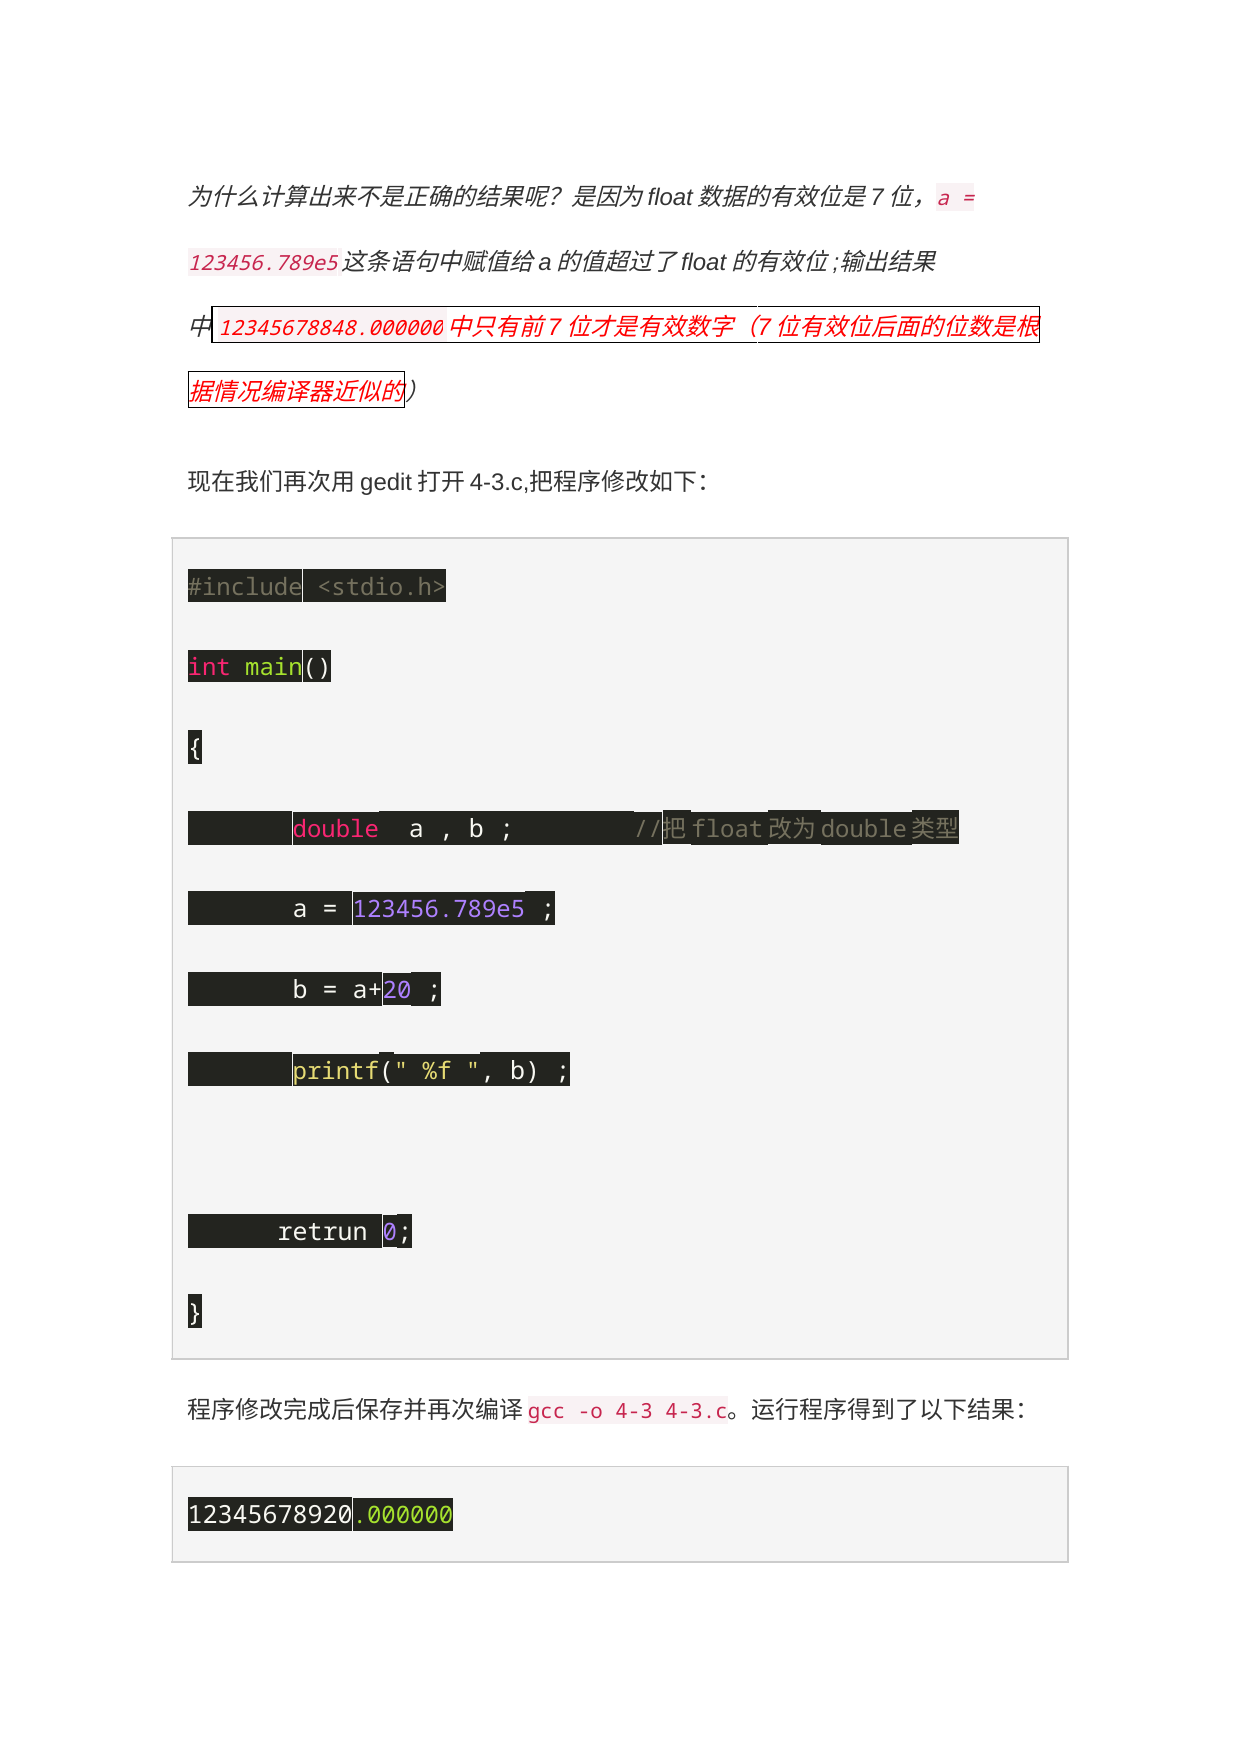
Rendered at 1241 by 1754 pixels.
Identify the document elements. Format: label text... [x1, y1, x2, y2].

text a = 123456.789e5 ; [173, 859, 1067, 940]
text double a , b ; //把float改为double类型 [173, 779, 1067, 859]
text #include <stdio.h> [173, 539, 1067, 618]
text int main() [173, 618, 1067, 698]
text b = a+20 ; [173, 940, 1067, 1021]
text 现在我们再次用gedit打开4-3.c,把程序修改如下： [187, 447, 1053, 512]
text 12345678920.000000 [173, 1467, 1067, 1561]
text 为什么计算出来不是正确的结果呢？是因为float数据的有效位是7位，a = 123456.789e5这条语句中赋值给a的值超过了float的有效位 ;输出结果中 12345678848.000000中只有前7位才是有效数字（7位有效位后面的位数是根据情况编译器近似的） [187, 162, 1053, 422]
text } [173, 1263, 1067, 1358]
text 程序修改完成后保存并再次编译gcc -o 4-3 4-3.c。运行程序得到了以下结果： [187, 1376, 1053, 1441]
text retrun 0; [173, 1182, 1067, 1263]
text printf(" %f ", b) ; [173, 1021, 1067, 1101]
text { [173, 698, 1067, 779]
